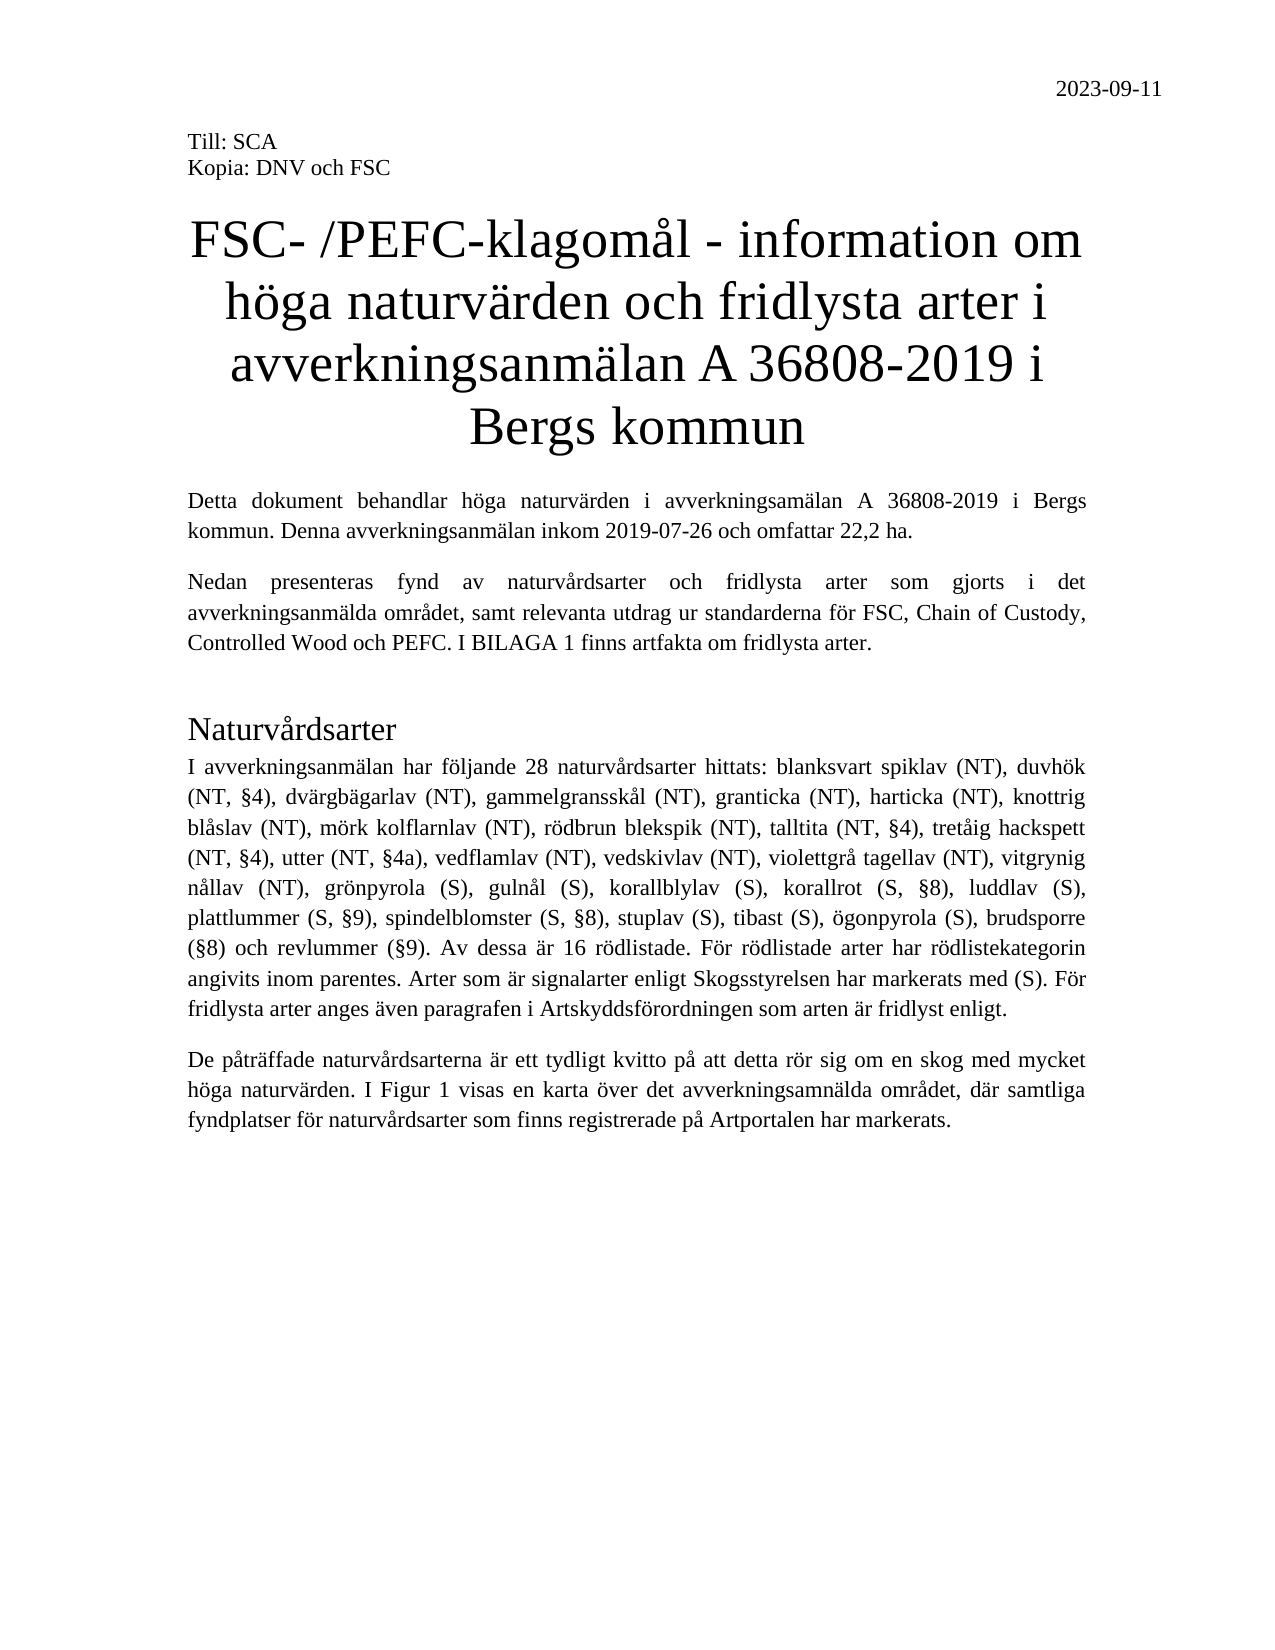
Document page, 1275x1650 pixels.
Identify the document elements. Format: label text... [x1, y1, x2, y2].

subtitle Naturvårdsarter [187, 709, 1087, 747]
title FSC- /PEFC-klagomål - information om höga naturvärden och fridlysta arter i avverkningsanmälan A 36808-2019 i Bergs kommun [187, 207, 1087, 456]
text Detta dokument behandlar höga naturvärden i avverkningsamälan A 36808-2019 i Bergs kommun. Denna avverkningsanmälan inkom 2019-07-26 och omfattar 22,2 ha. [187, 487, 1087, 544]
text Nedan presenteras fynd av naturvårdsarter och fridlysta arter som gjorts i det avverkningsanmälda området, samt relevanta utdrag ur standarderna för FSC, Chain of Custody, Controlled Wood och PEFC. I BILAGA 1 finns artfakta om fridlysta arter. [187, 568, 1087, 655]
text I avverkningsanmälan har följande 28 naturvårdsarter hittats: blanksvart spiklav (NT), duvhök (NT, §4), dvärgbägarlav (NT), gammelgransskål (NT), granticka (NT), harticka (NT), knottrig blåslav (NT), mörk kolflarnlav (NT), rödbrun blekspik (NT), talltita (NT, §4), tretåig hackspett (NT, §4), utter (NT, §4a), vedflamlav (NT), vedskivlav (NT), violettgrå tagellav (NT), vitgrynig nållav (NT), grönpyrola (S), gulnål (S), korallblylav (S), korallrot (S, §8), luddlav (S), plattlummer (S, §9), spindelblomster (S, §8), stuplav (S), tibast (S), ögonpyrola (S), brudsporre (§8) och revlummer (§9). Av dessa är 16 rödlistade. För rödlistade arter har rödlistekategorin angivits inom parentes. Arter som är signalarter enligt Skogsstyrelsen har markerats med (S). För fridlysta arter anges även paragrafen i Artskyddsförordningen som arten är fridlyst enligt. [187, 753, 1087, 1021]
text De påträffade naturvårdsarterna är ett tydligt kvitto på att detta rör sig om en skog med mycket höga naturvärden. I Figur 1 visas en karta över det avverkningsamnälda området, där samtliga fyndplatser för naturvårdsarter som finns registrerade på Artportalen har markerats. [187, 1046, 1087, 1133]
